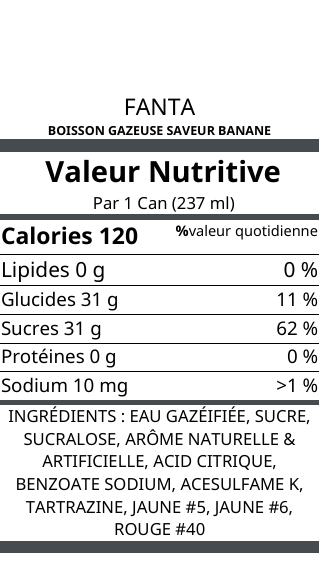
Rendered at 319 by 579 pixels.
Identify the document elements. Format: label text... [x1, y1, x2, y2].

text FANTA [9, 91, 309, 122]
table_cell Lipides 0 g [0, 255, 154, 285]
table_cell Sodium 10 mg [0, 372, 154, 400]
table_cell Calories 120 [0, 220, 154, 254]
table_cell Glucides 31 g [0, 286, 154, 314]
table_cell INGRÉDIENTS : EAU GAZÉIFIÉE, SUCRE, SUCRALOSE, ARÔME NATURELLE & ARTIFICIELLE, ACID CITRIQUE, BENZOATE SODIUM, ACESULFAME K, TARTRAZINE, JAUNE #5, JAUNE #6, ROUGE #40 [0, 405, 319, 541]
table_cell 0 % [154, 344, 319, 371]
text BOISSON GAZEUSE SAVEUR BANANE [9, 122, 309, 139]
table_cell 0 % [154, 255, 319, 285]
table_header Valeur Nutritive Par 1 Can (237 ml) [0, 152, 319, 214]
table_cell %valeur quotidienne [154, 220, 319, 254]
table_cell Sucres 31 g [0, 315, 154, 342]
table_cell 11 % [154, 286, 319, 314]
table_cell >1 % [154, 372, 319, 400]
table_cell Protéines 0 g [0, 344, 154, 371]
table_cell 62 % [154, 315, 319, 342]
